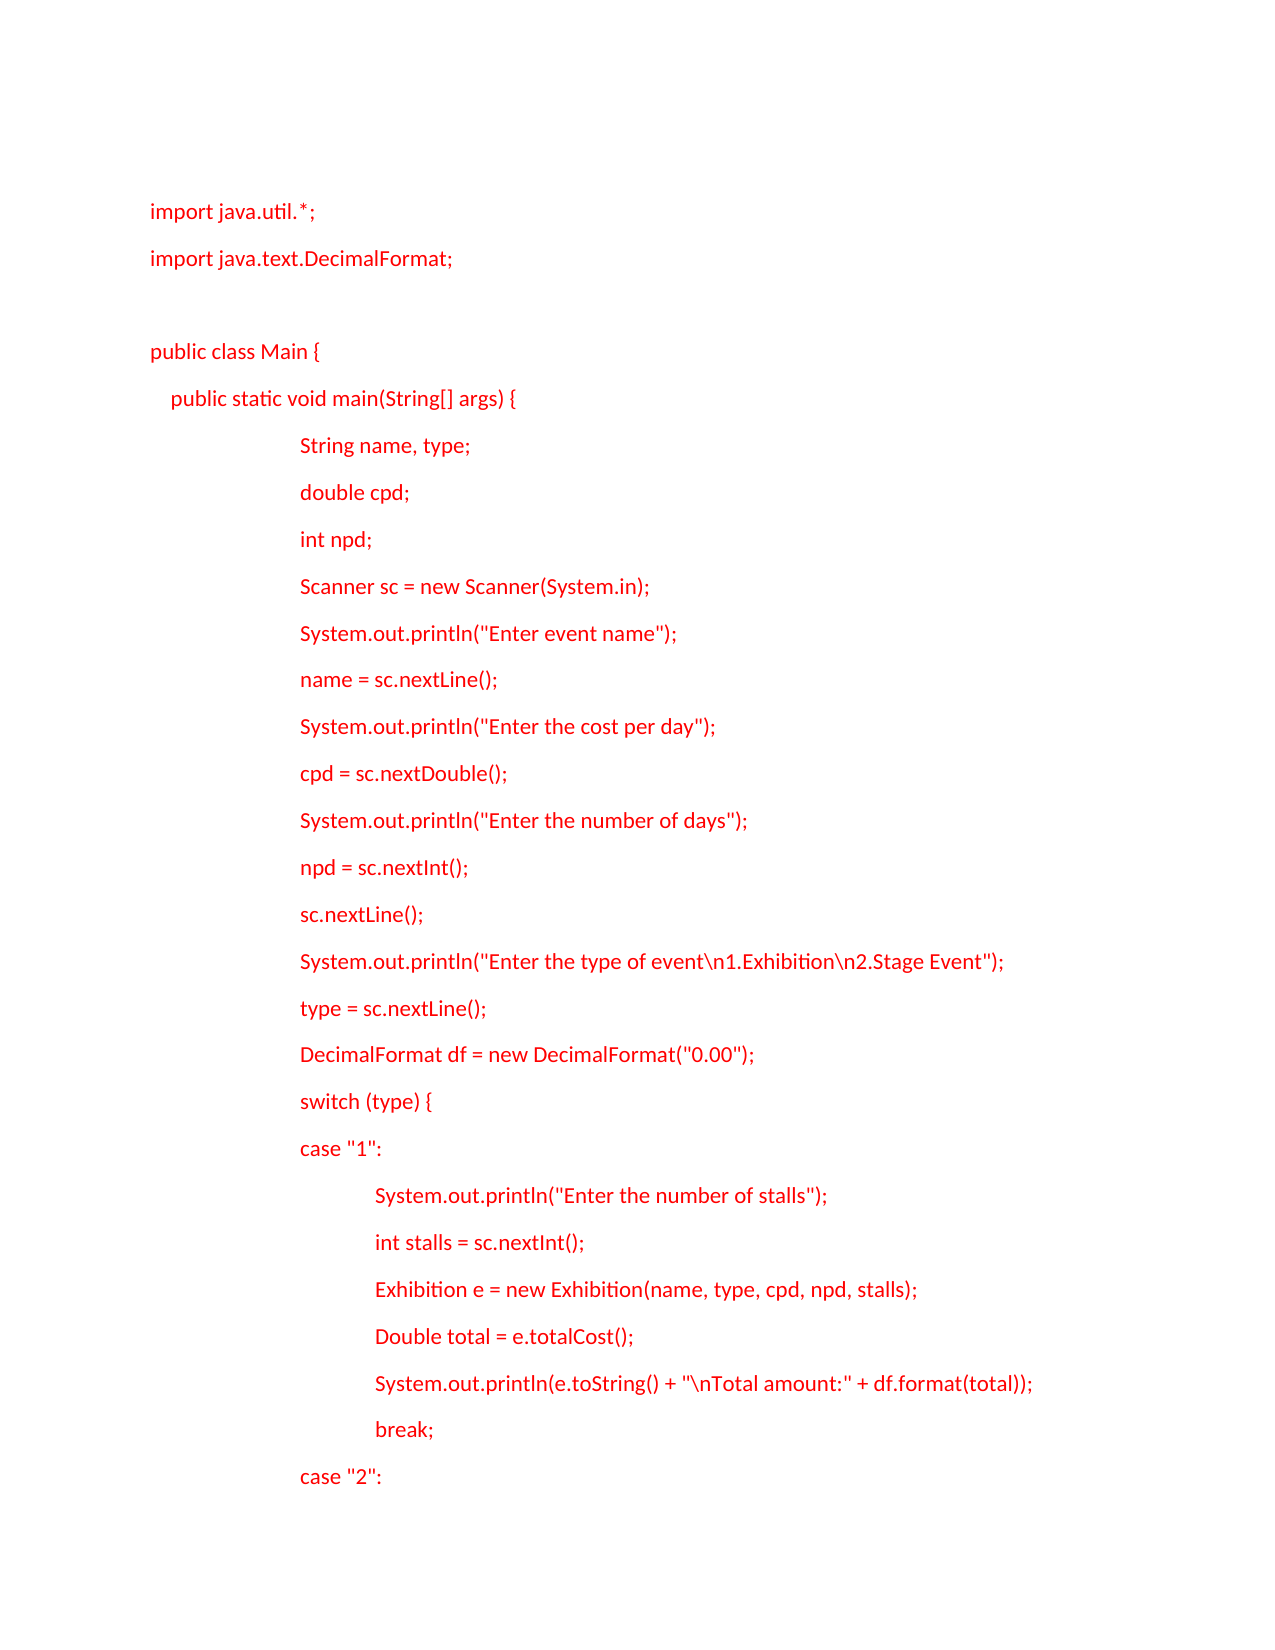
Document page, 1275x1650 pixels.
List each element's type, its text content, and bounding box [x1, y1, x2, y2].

text import java.text.DecimalFormat; [150, 244, 1125, 272]
text type = sc.nextLine(); [150, 994, 1125, 1022]
text System.out.println("Enter the type of event\n1.Exhibition\n2.Stage Event"); [150, 947, 1125, 975]
text cpd = sc.nextDouble(); [150, 759, 1125, 787]
text Exhibition e = new Exhibition(name, type, cpd, npd, stalls); [150, 1275, 1125, 1303]
text case "2": [150, 1462, 1125, 1491]
text System.out.println("Enter the number of days"); [150, 806, 1125, 834]
text DecimalFormat df = new DecimalFormat("0.00"); [150, 1041, 1125, 1069]
text System.out.println("Enter the number of stalls"); [150, 1181, 1125, 1209]
text Double total = e.totalCost(); [150, 1322, 1125, 1350]
text System.out.println("Enter event name"); [150, 619, 1125, 647]
text int stalls = sc.nextInt(); [150, 1228, 1125, 1256]
text Scanner sc = new Scanner(System.in); [150, 572, 1125, 600]
text switch (type) { [150, 1087, 1125, 1116]
text npd = sc.nextInt(); [150, 853, 1125, 881]
text int npd; [150, 525, 1125, 553]
text System.out.println(e.toString() + "\nTotal amount:" + df.format(total)); [150, 1369, 1125, 1397]
text import java.util.*; [150, 197, 1125, 225]
text public static void main(String[] args) { [150, 384, 1125, 412]
text System.out.println("Enter the cost per day"); [150, 712, 1125, 741]
text case "1": [150, 1134, 1125, 1162]
text String name, type; [150, 431, 1125, 459]
text public class Main { [150, 337, 1125, 366]
text break; [150, 1416, 1125, 1444]
text double cpd; [150, 478, 1125, 506]
text sc.nextLine(); [150, 900, 1125, 928]
text name = sc.nextLine(); [150, 666, 1125, 694]
